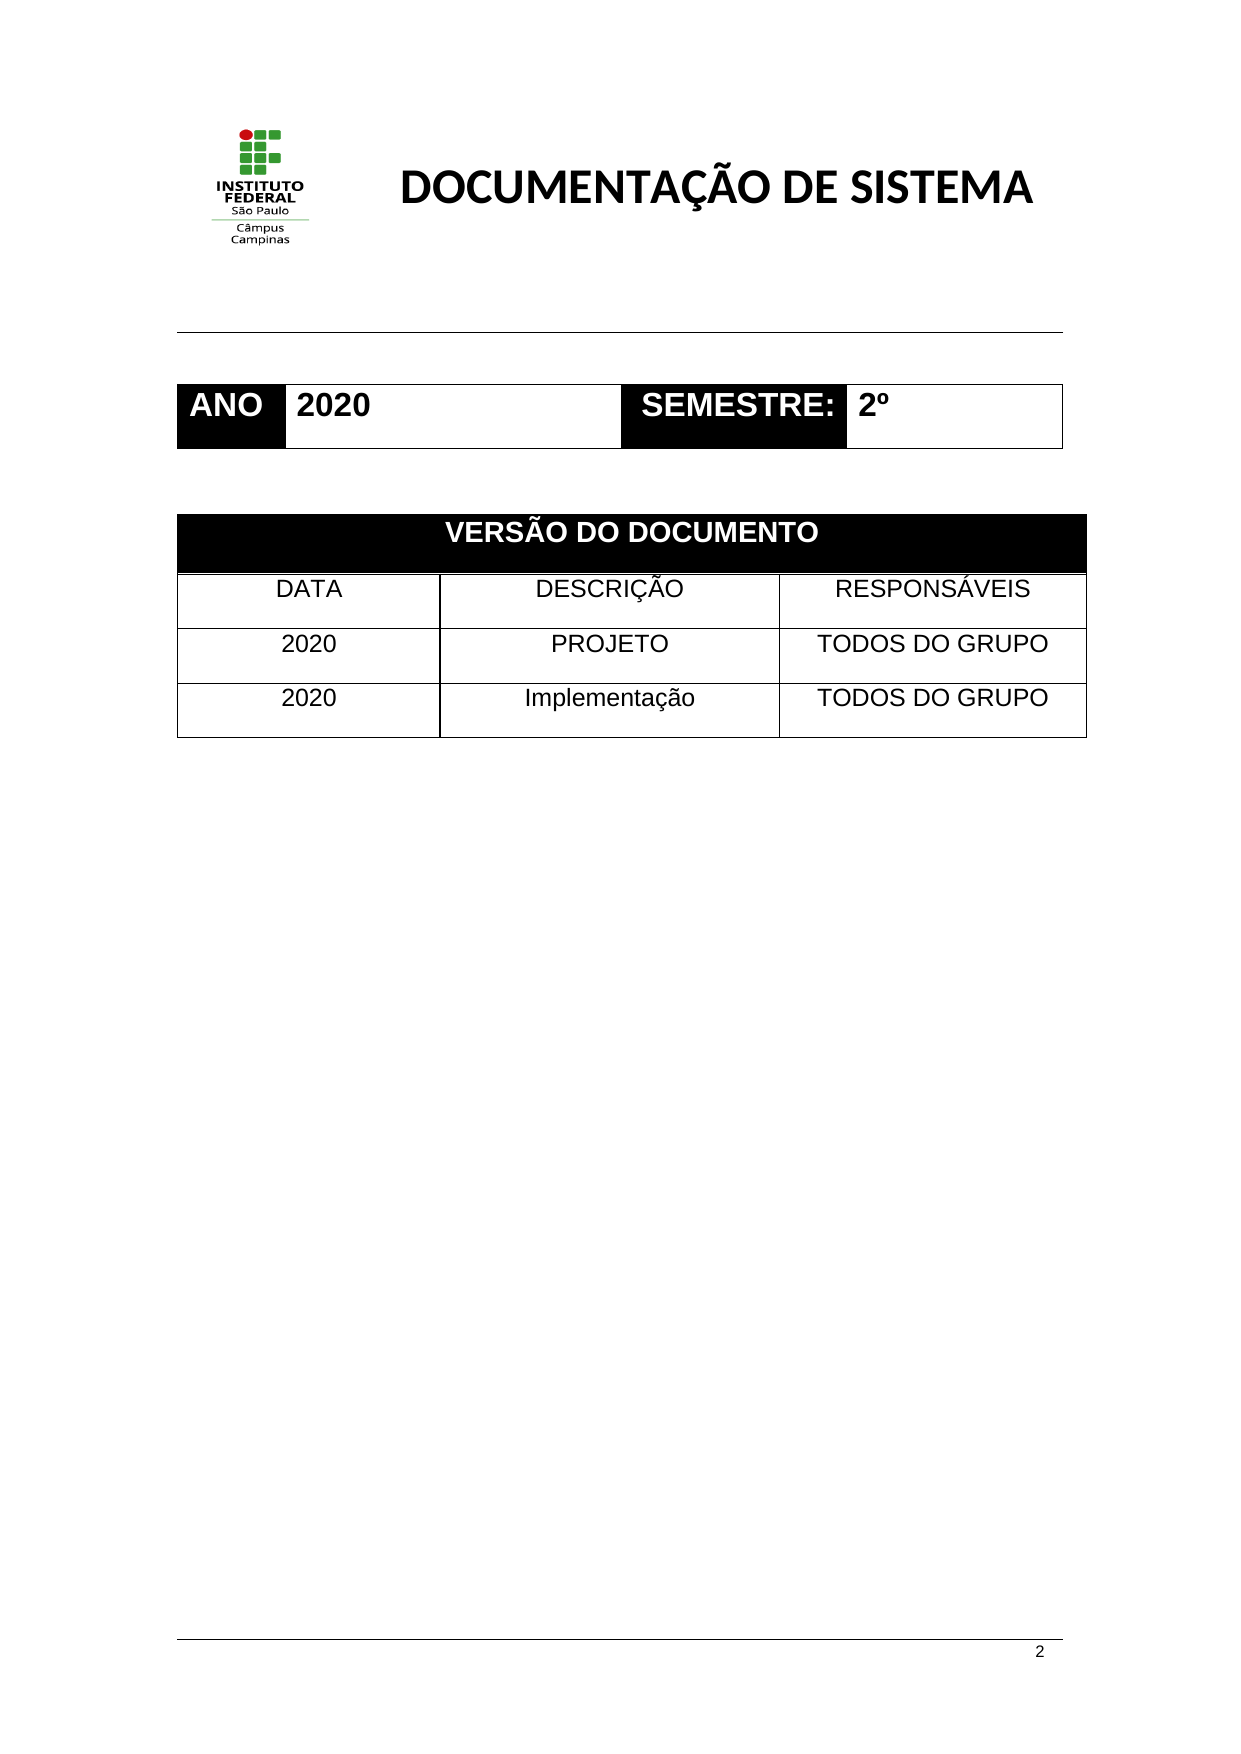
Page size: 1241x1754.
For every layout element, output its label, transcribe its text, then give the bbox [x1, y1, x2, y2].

table_header SEMESTRE: [622, 385, 846, 448]
table_header ANO [178, 385, 285, 448]
table_cell TODOS DO GRUPO [780, 629, 1086, 682]
table_header 2020 [286, 385, 621, 448]
table_cell PROJETO [441, 629, 779, 682]
table_cell 2020 [178, 684, 439, 737]
table_cell Implementação [441, 684, 779, 737]
table_cell DATA [178, 575, 439, 628]
picture [188, 117, 332, 253]
table_cell 2020 [178, 629, 439, 682]
table_header 2º [847, 385, 1062, 448]
table_cell RESPONSÁVEIS [780, 575, 1086, 628]
table_header VERSÃO DO DOCUMENTO [178, 515, 1086, 573]
table_cell TODOS DO GRUPO [780, 684, 1086, 737]
table_cell DESCRIÇÃO [441, 575, 779, 628]
